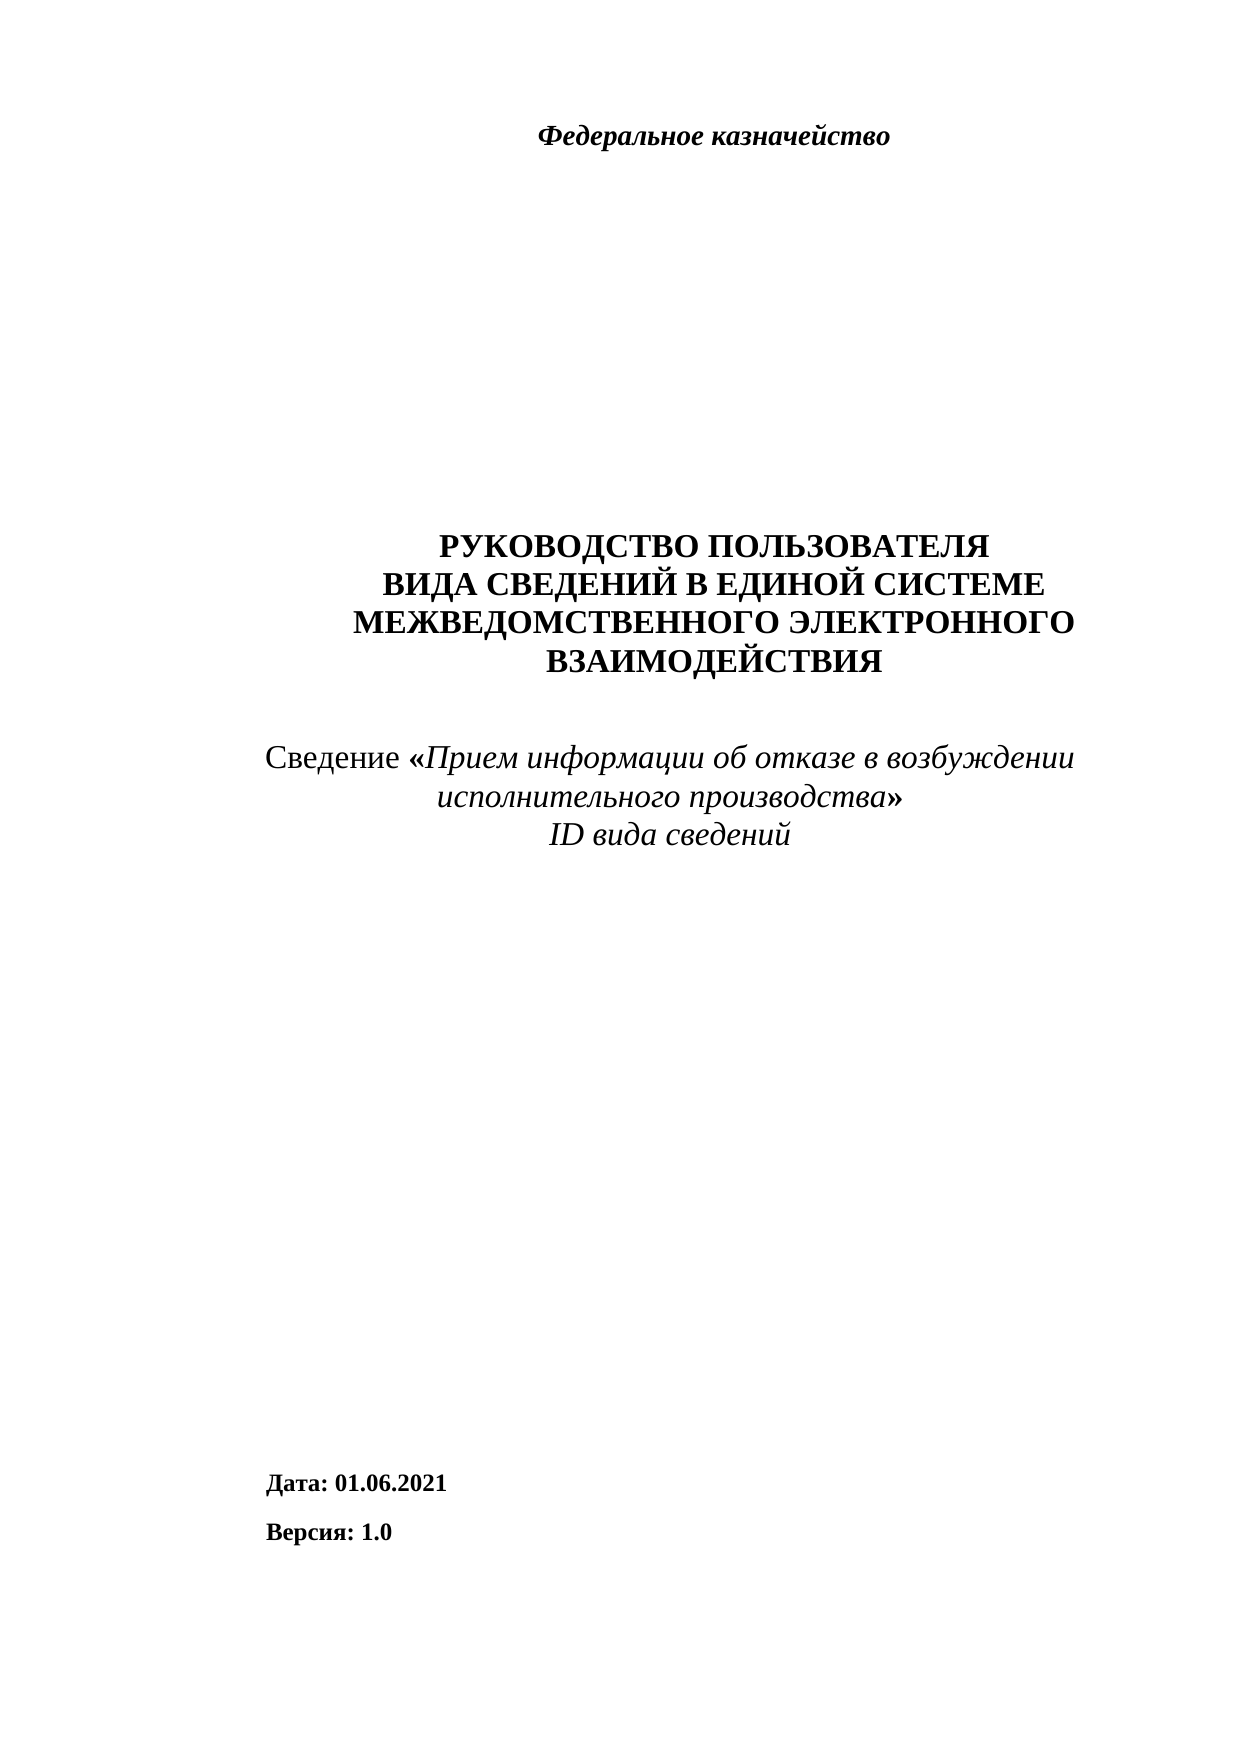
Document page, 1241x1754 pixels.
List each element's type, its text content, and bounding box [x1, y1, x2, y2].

text Руководство пользователя [266, 526, 1162, 564]
text Версия: 1.0 [207, 1517, 1162, 1546]
text Сведение «Прием информации об отказе в возбуждении исполнительного производства» [177, 737, 1162, 814]
text Федеральное казначейство [207, 118, 1162, 152]
text ВИДА СВЕДЕНИЙ В ЕДИНОЙ СИСТЕМЕ МЕЖВЕДОМСТВЕННОГО ЭЛЕКТРОННОГО ВЗАИМОДЕЙСТВИЯ [266, 564, 1162, 679]
text Дата: 01.06.2021 [207, 1468, 1162, 1496]
text ID вида сведений [177, 814, 1162, 852]
